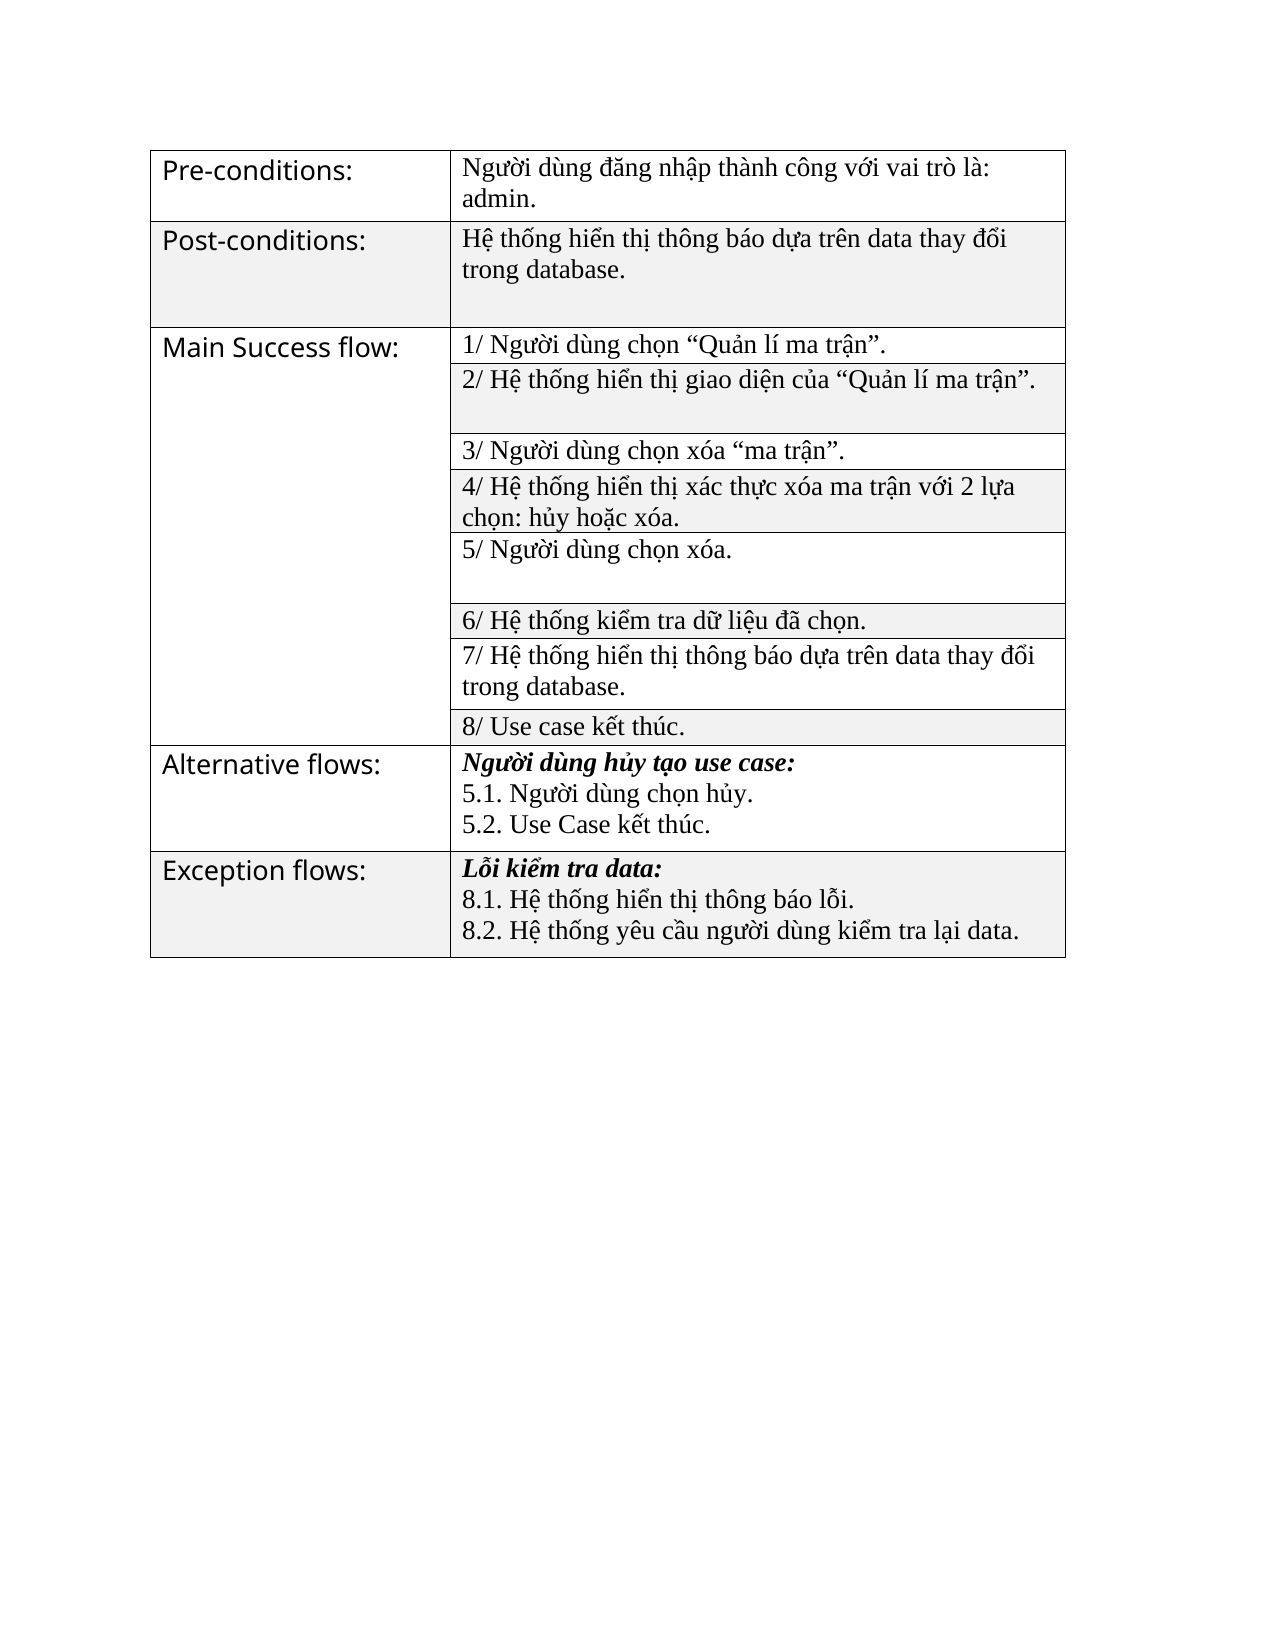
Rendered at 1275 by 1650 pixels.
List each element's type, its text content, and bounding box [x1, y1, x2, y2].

table_cell 8/ Use case kết thúc. [451, 710, 1065, 744]
table_cell Exception flows: [151, 852, 450, 957]
table_cell Người dùng đăng nhập thành công với vai trò là: admin. [451, 151, 1065, 221]
table_cell 5/ Người dùng chọn xóa. [451, 533, 1065, 603]
table_cell 2/ Hệ thống hiển thị giao diện của “Quản lí ma trận”. [451, 364, 1065, 433]
table_cell Pre-conditions: [151, 151, 450, 221]
table_cell 7/ Hệ thống hiển thị thông báo dựa trên data thay đổi trong database. [451, 639, 1065, 709]
table_cell 6/ Hệ thống kiểm tra dữ liệu đã chọn. [451, 604, 1065, 638]
table_cell Người dùng hủy tạo use case: 5.1. Người dùng chọn hủy. 5.2. Use Case kết thúc. [451, 746, 1065, 851]
table_cell Alternative flows: [151, 746, 450, 851]
table_cell 1/ Người dùng chọn “Quản lí ma trận”. [451, 328, 1065, 362]
table_cell Post-conditions: [151, 222, 450, 327]
table_cell Main Success flow: [151, 328, 450, 744]
table_cell Lỗi kiểm tra data: 8.1. Hệ thống hiển thị thông báo lỗi. 8.2. Hệ thống yêu cầu người dùng kiểm tra lại data. [451, 852, 1065, 957]
table_cell Hệ thống hiển thị thông báo dựa trên data thay đổi trong database. [451, 222, 1065, 327]
table_cell 3/ Người dùng chọn xóa “ma trận”. [451, 434, 1065, 469]
table_cell 4/ Hệ thống hiển thị xác thực xóa ma trận với 2 lựa chọn: hủy hoặc xóa. [451, 470, 1065, 532]
